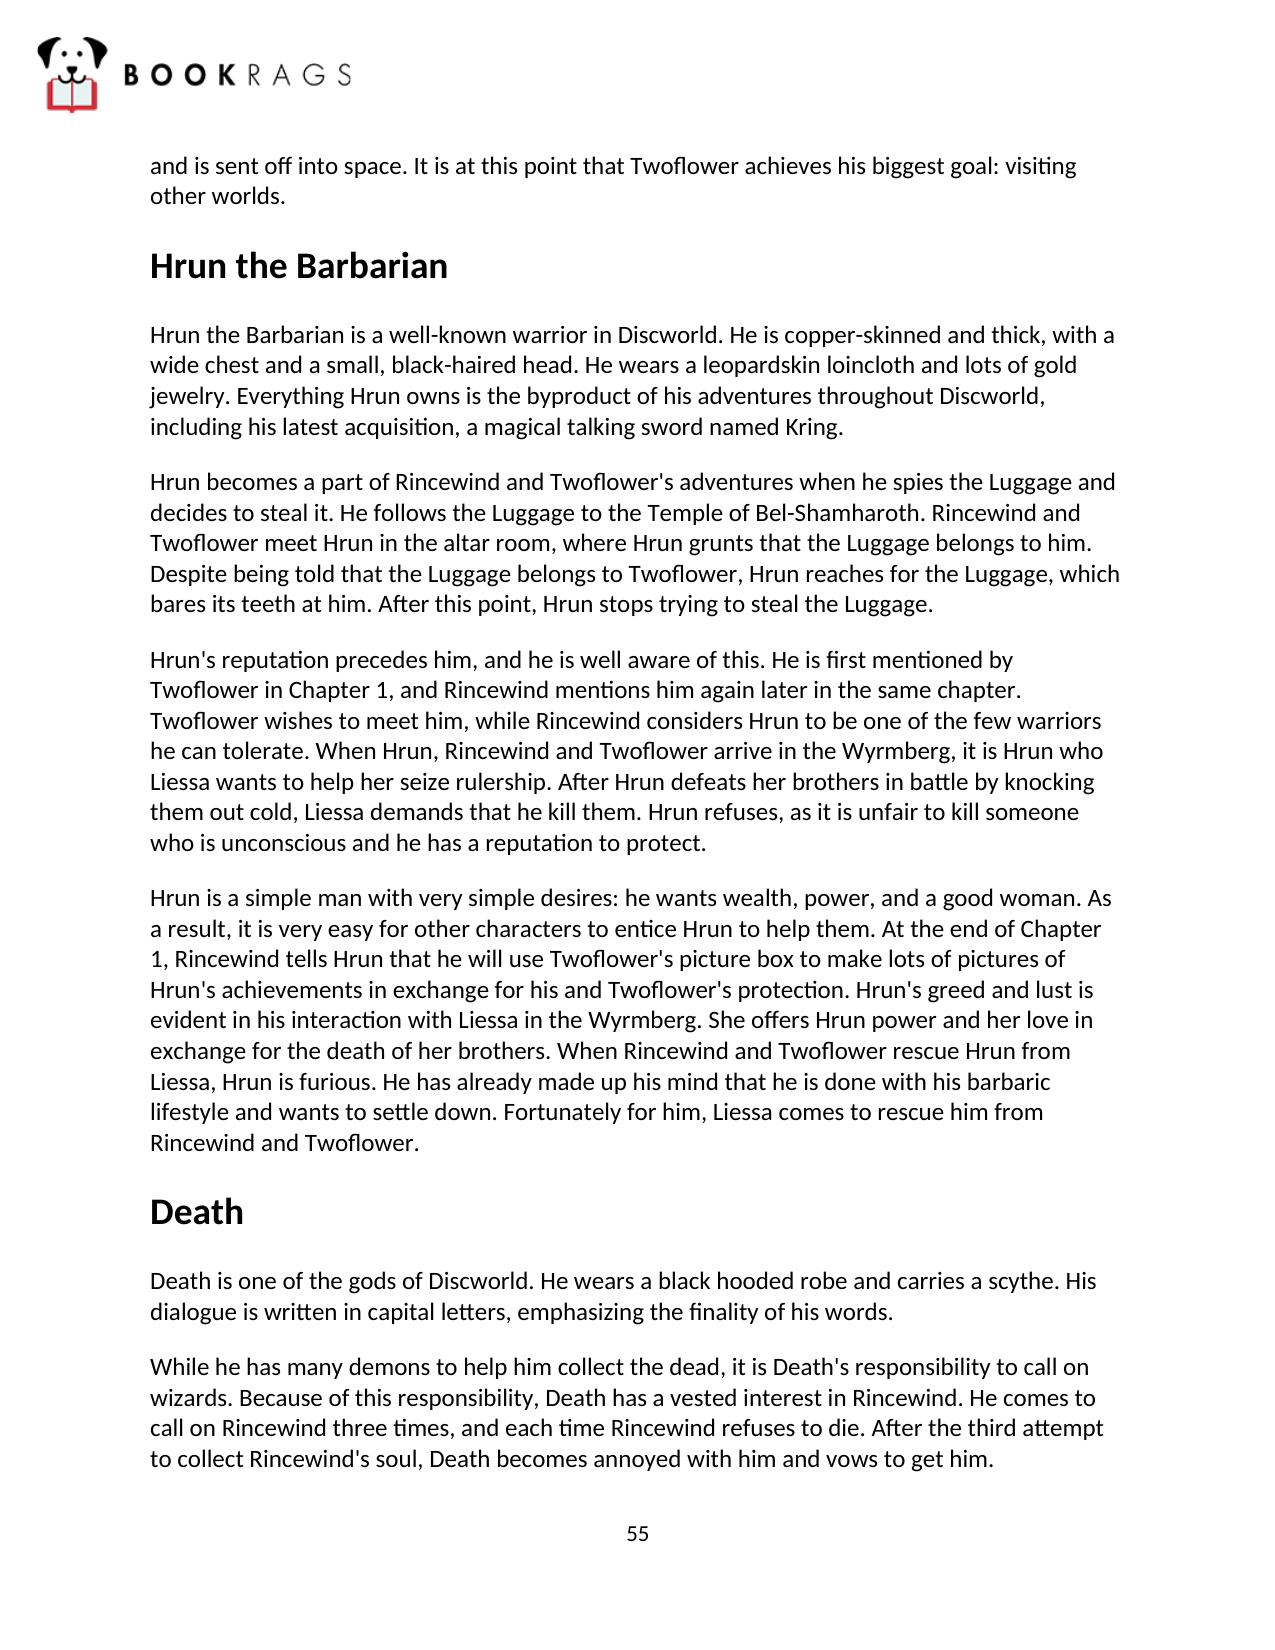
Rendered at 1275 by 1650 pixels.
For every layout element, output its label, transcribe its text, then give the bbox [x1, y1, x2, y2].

text Death is one of the gods of Discworld. He wears a black hooded robe and carries a scythe. His dialogue is written in capital letters, emphasizing the finality of his words. [150, 1265, 1125, 1326]
text Hrun is a simple man with very simple desires: he wants wealth, power, and a good woman. As a result, it is very easy for other characters to entice Hrun to help them. At the end of Chapter 1, Rincewind tells Hrun that he will use Twoflower's picture box to make lots of pictures of Hrun's achievements in exchange for his and Twoflower's protection. Hrun's greed and lust is evident in his interaction with Liessa in the Wyrmberg. She offers Hrun power and her love in exchange for the death of her brothers. When Rincewind and Twoflower rescue Hrun from Liessa, Hrun is furious. He has already made up his mind that he is done with his barbaric lifestyle and wants to settle down. Fortunately for him, Liessa comes to rescue him from Rincewind and Twoflower. [150, 882, 1125, 1157]
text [150, 150, 1125, 211]
text Hrun becomes a part of Rincewind and Twoflower's adventures when he spies the Luggage and decides to steal it. He follows the Luggage to the Temple of Bel-Shamharoth. Rincewind and Twoflower meet Hrun in the altar room, where Hrun grunts that the Luggage belongs to him. Despite being told that the Luggage belongs to Twoflower, Hrun reaches for the Luggage, which bares its teeth at him. After this point, Hrun stops trying to steal the Luggage. [150, 466, 1125, 619]
text While he has many demons to help him collect the dead, it is Death's responsibility to call on wizards. Because of this responsibility, Death has a vested interest in Rincewind. He comes to call on Rincewind three times, and each time Rincewind refuses to die. After the third attempt to collect Rincewind's soul, Death becomes annoyed with him and vows to get him. [150, 1351, 1125, 1473]
text Hrun's reputation precedes him, and he is well aware of this. He is first mentioned by Twoflower in Chapter 1, and Rincewind mentions him again later in the same chapter. Twoflower wishes to meet him, while Rincewind considers Hrun to be one of the few warriors he can tolerate. When Hrun, Rincewind and Twoflower arrive in the Wyrmberg, it is Hrun who Liessa wants to help her seize rulership. After Hrun defeats her brothers in battle by knocking them out cold, Liessa demands that he kill them. Hrun refuses, as it is unfair to kill someone who is unconscious and he has a reputation to protect. [150, 644, 1125, 857]
picture [37, 37, 351, 113]
text Death [150, 1188, 1125, 1234]
text Hrun the Barbarian is a well-known warrior in Discworld. He is copper-skinned and thick, with a wide chest and a small, black-haired head. He wears a leopardskin loincloth and lots of gold jewelry. Everything Hrun owns is the byproduct of his adventures throughout Discworld, including his latest acquisition, a magical talking sword named Kring. [150, 319, 1125, 441]
text Hrun the Barbarian [150, 242, 1125, 288]
